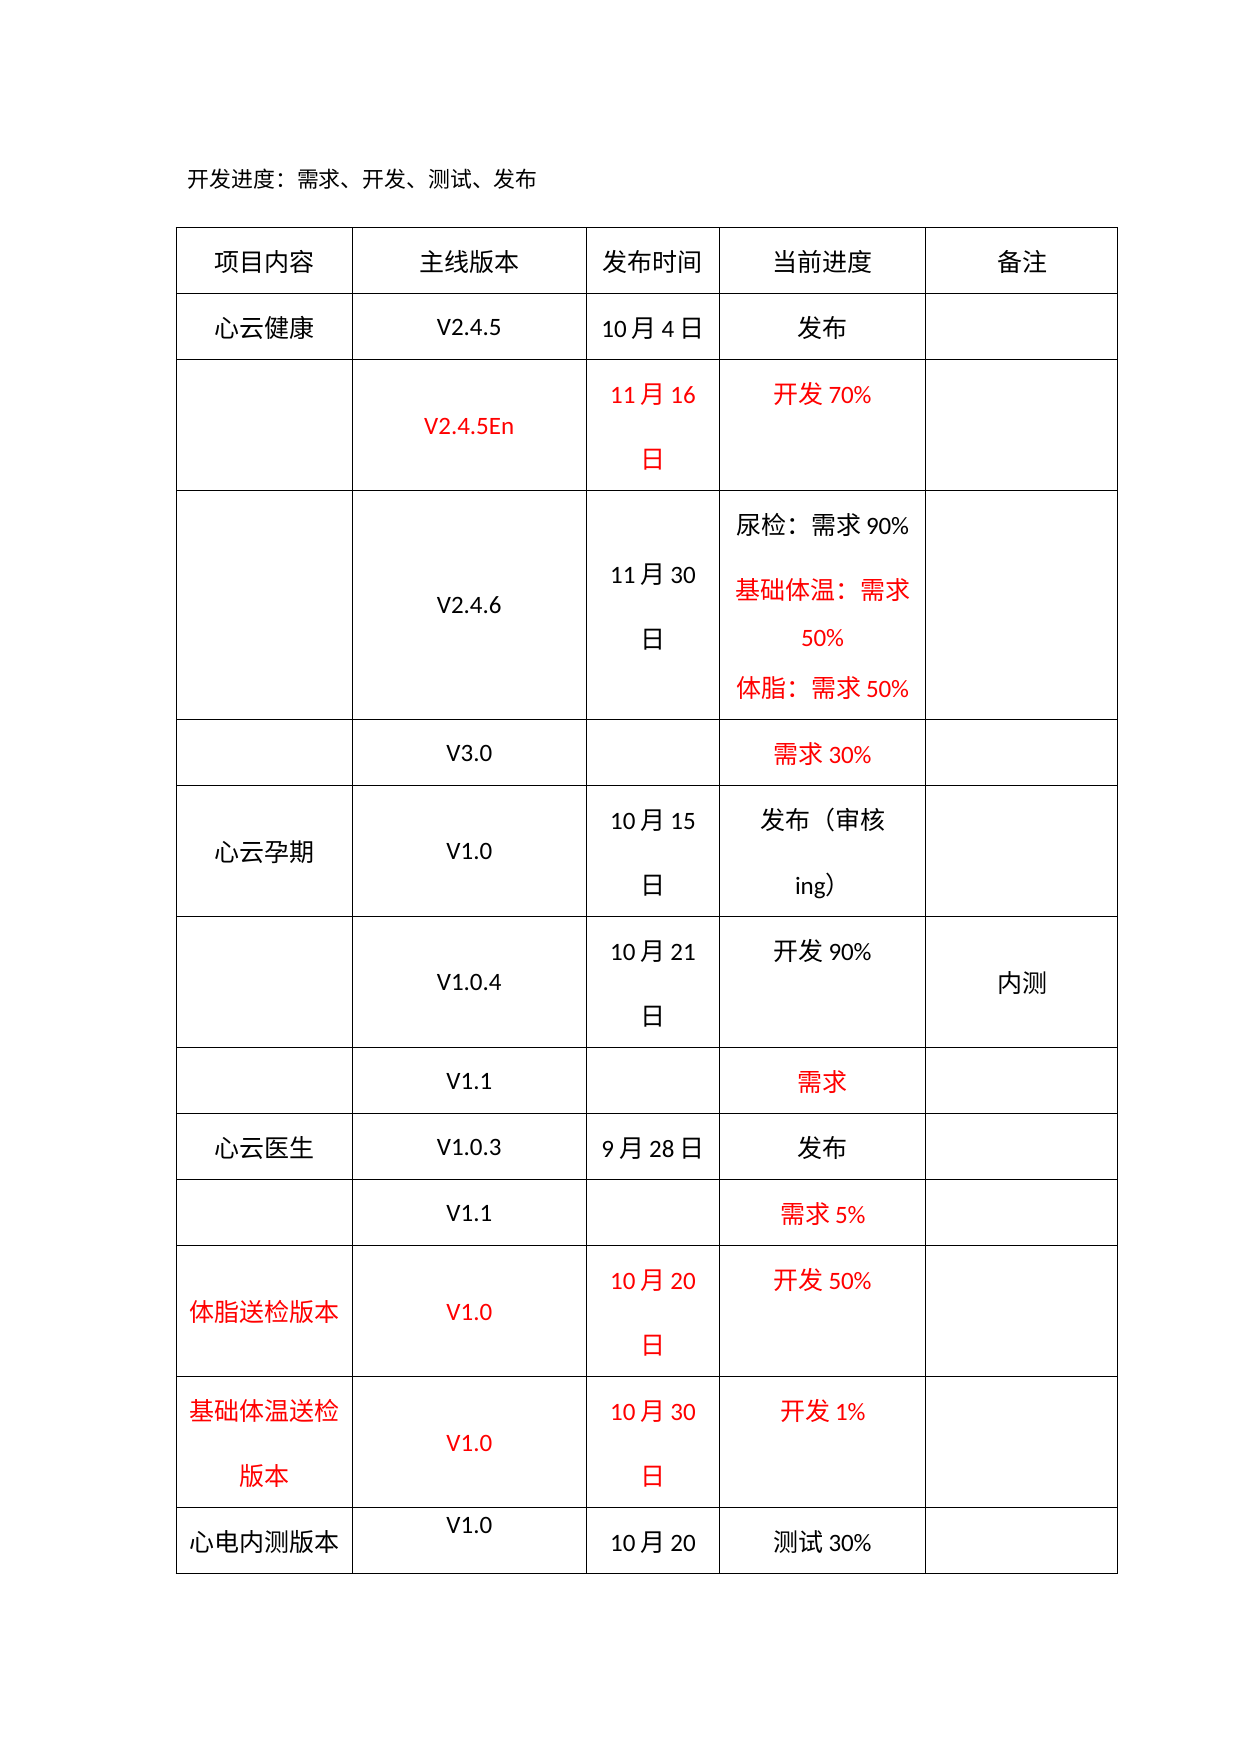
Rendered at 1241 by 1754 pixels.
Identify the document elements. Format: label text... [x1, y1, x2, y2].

table_header 发布时间 [587, 228, 719, 293]
text 开发进度：需求、开发、测试、发布 [187, 162, 1053, 194]
table_cell [926, 1508, 1117, 1573]
table_cell 发布 [720, 1114, 925, 1179]
table_cell V2.4.5 [353, 294, 586, 359]
table_cell 10月21日 [587, 917, 719, 1047]
table_cell [926, 491, 1117, 719]
table_cell 心电内测版本 [177, 1508, 352, 1573]
table_cell [177, 1048, 352, 1113]
table_cell [587, 720, 719, 785]
table_cell 尿检：需求90% 基础体温：需求50% 体脂：需求50% [720, 491, 925, 719]
table_cell [926, 1048, 1117, 1113]
table_cell 10月20日 [587, 1508, 719, 1573]
table_cell [177, 491, 352, 719]
table_cell 需求30% [720, 720, 925, 785]
table_cell 11月30日 [587, 491, 719, 719]
table_cell [926, 360, 1117, 490]
table_cell 10月30日 [587, 1377, 719, 1507]
table_cell V1.0 [353, 1246, 586, 1376]
table_cell V1.1 [353, 1048, 586, 1113]
table_cell [926, 1180, 1117, 1245]
table_cell [587, 1048, 719, 1113]
table_cell [926, 720, 1117, 785]
table_cell 内测 [926, 917, 1117, 1047]
table_cell 9月28日 [587, 1114, 719, 1179]
table_cell 开发70% [720, 360, 925, 490]
table_cell [926, 1114, 1117, 1179]
table_header 项目内容 [177, 228, 352, 293]
table_cell 11月16日 [587, 360, 719, 490]
table_cell 开发90% [720, 917, 925, 1047]
table_cell [926, 786, 1117, 916]
table_cell [926, 294, 1117, 359]
table_cell 10月15日 [587, 786, 719, 916]
table_cell V1.0 [353, 1508, 586, 1573]
table_cell [177, 917, 352, 1047]
table_cell V1.0 [353, 1377, 586, 1507]
table_cell 发布（审核ing） [720, 786, 925, 916]
table_cell 需求5% [720, 1180, 925, 1245]
table_cell 需求 [720, 1048, 925, 1113]
table_cell 10月20日 [587, 1246, 719, 1376]
table_cell [177, 720, 352, 785]
table_cell V1.1 [353, 1180, 586, 1245]
table_header 当前进度 [720, 228, 925, 293]
table_cell V3.0 [353, 720, 586, 785]
table_cell [926, 1246, 1117, 1376]
table_cell 10月4日 [587, 294, 719, 359]
table_cell 基础体温送检版本 [177, 1377, 352, 1507]
table_cell V2.4.6 [353, 491, 586, 719]
table_header 备注 [926, 228, 1117, 293]
table_cell V2.4.5En [353, 360, 586, 490]
table_cell 测试30% [720, 1508, 925, 1573]
table_cell 发布 [720, 294, 925, 359]
table_cell [177, 360, 352, 490]
table_cell V1.0.3 [353, 1114, 586, 1179]
table_cell 体脂送检版本 [177, 1246, 352, 1376]
table_cell [587, 1180, 719, 1245]
table_cell 开发1% [720, 1377, 925, 1507]
table_header 主线版本 [353, 228, 586, 293]
table_cell 心云孕期 [177, 786, 352, 916]
table_cell [926, 1377, 1117, 1507]
table_cell 开发50% [720, 1246, 925, 1376]
table_cell 心云医生 [177, 1114, 352, 1179]
table_cell V1.0.4 [353, 917, 586, 1047]
table_cell V1.0 [353, 786, 586, 916]
table_cell 心云健康 [177, 294, 352, 359]
table_cell [177, 1180, 352, 1245]
